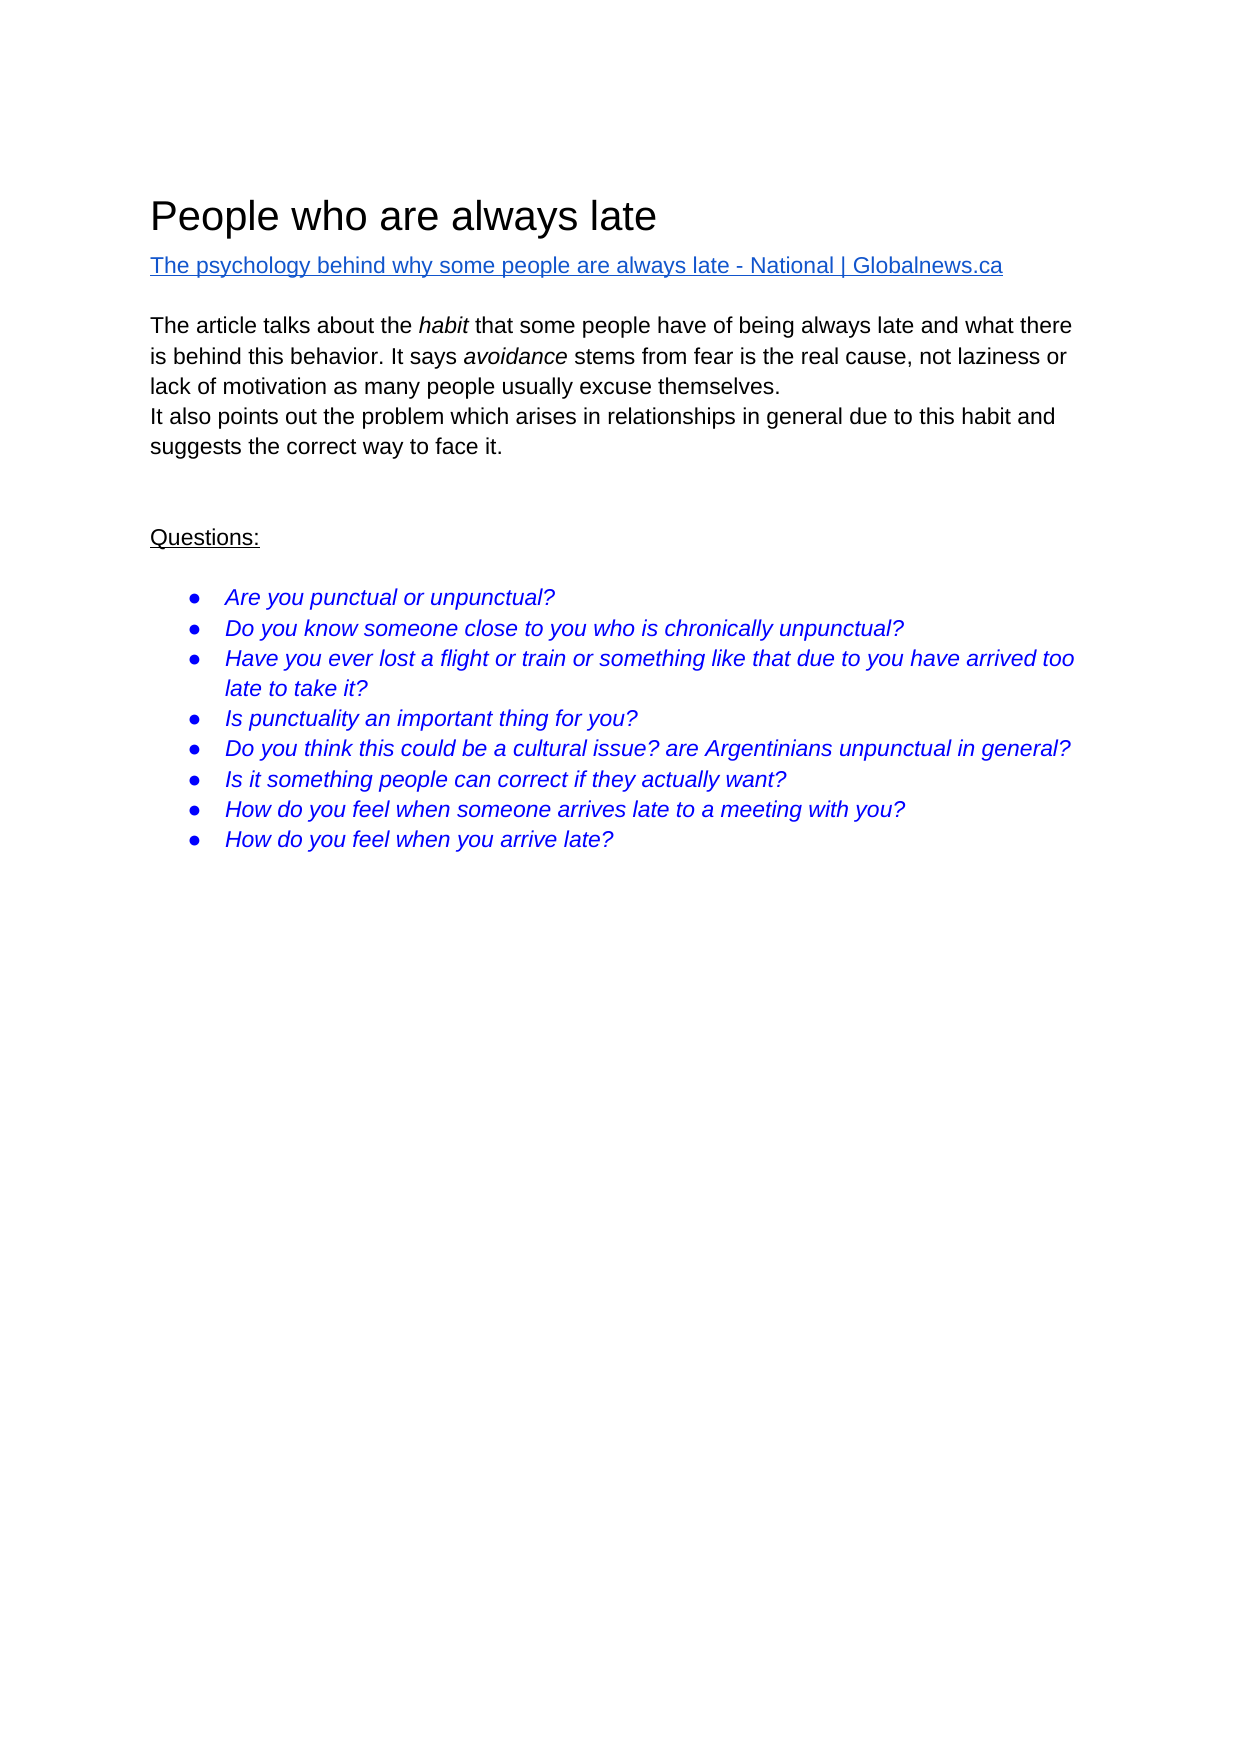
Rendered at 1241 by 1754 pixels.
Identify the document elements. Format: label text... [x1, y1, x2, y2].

list Do you know someone close to you who is chronically unpunctual? [187, 614, 1090, 641]
list Is punctuality an important thing for you? [187, 705, 1090, 732]
subtitle People who are always late [150, 192, 1090, 239]
text Questions: [150, 524, 1090, 550]
list How do you feel when you arrive late? [187, 826, 1090, 852]
list Do you think this could be a cultural issue? are Argentinians unpunctual in general? [187, 735, 1090, 762]
list How do you feel when someone arrives late to a meeting with you? [187, 796, 1090, 822]
list Is it something people can correct if they actually want? [187, 766, 1090, 792]
text It also points out the problem which arises in relationships in general due to this habit and suggests the correct way to face it. [150, 403, 1090, 460]
text The psychology behind why some people are always late - National | Globalnews.ca [150, 252, 1090, 278]
list Have you ever lost a flight or train or something like that due to you have arrived too late to take it? [187, 645, 1090, 701]
text The article talks about the habit that some people have of being always late and what there is behind this behavior. It says avoidance stems from fear is the real cause, not laziness or lack of motivation as many people usually excuse themselves. [150, 312, 1090, 399]
list Are you punctual or unpunctual? [187, 584, 1090, 611]
